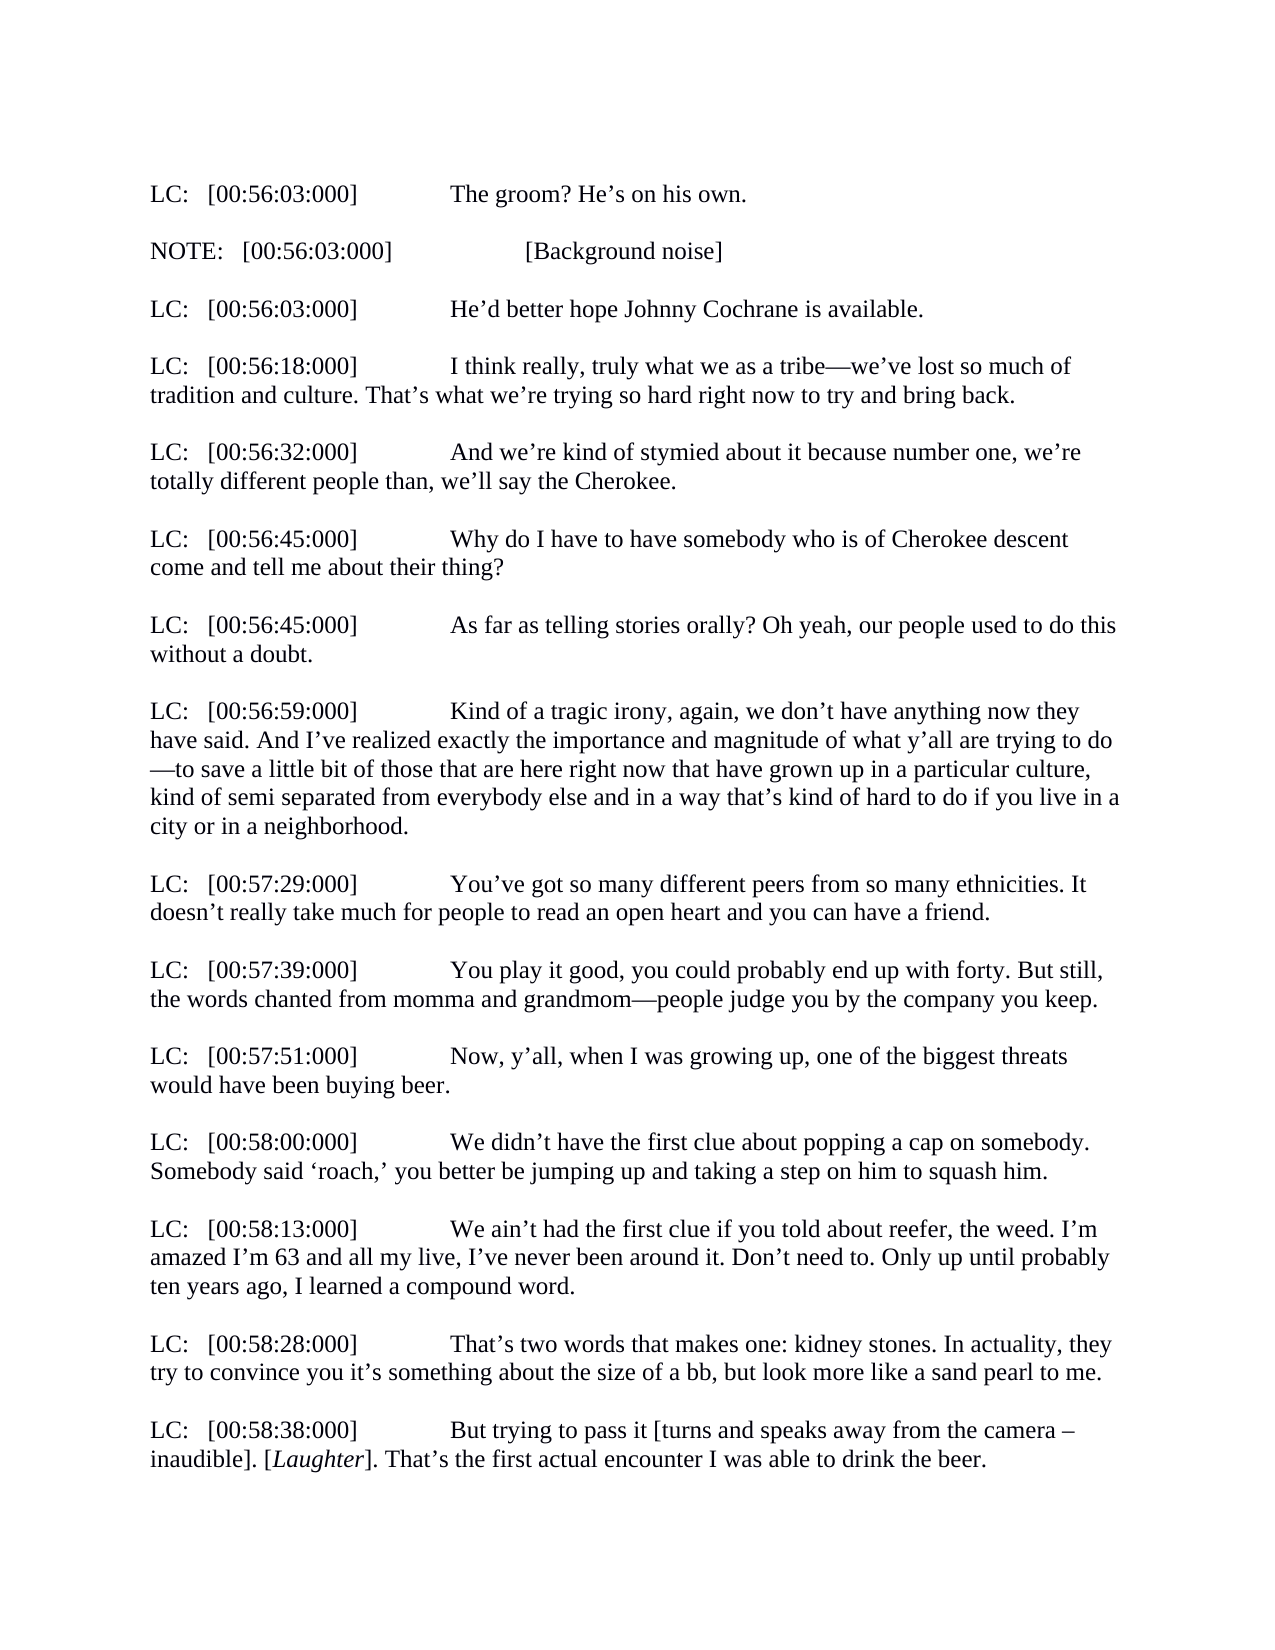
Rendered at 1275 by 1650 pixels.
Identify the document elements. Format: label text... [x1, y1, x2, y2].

text LC: [00:57:29:000] You’ve got so many different peers from so many ethnicities. It doesn’t really take much for people to read an open heart and you can have a friend. [150, 869, 1125, 926]
text LC: [00:58:38:000] But trying to pass it [turns and speaks away from the camera – inaudible]. [Laughter]. That’s the first actual encounter I was able to drink the beer. [150, 1415, 1125, 1472]
text LC: [00:56:45:000] Why do I have to have somebody who is of Cherokee descent come and tell me about their thing? [150, 524, 1125, 581]
text LC: [00:57:39:000] You play it good, you could probably end up with forty. But still, the words chanted from momma and grandmom—people judge you by the company you keep. [150, 955, 1125, 1012]
text LC: [00:56:32:000] And we’re kind of stymied about it because number one, we’re totally different people than, we’ll say the Cherokee. [150, 437, 1125, 495]
text LC: [00:56:18:000] I think really, truly what we as a tribe—we’ve lost so much of tradition and culture. That’s what we’re trying so hard right now to try and bring back. [150, 351, 1125, 409]
text LC: [00:58:13:000] We ain’t had the first clue if you told about reefer, the weed. I’m amazed I’m 63 and all my live, I’ve never been around it. Don’t need to. Only up until probably ten years ago, I learned a compound word. [150, 1214, 1125, 1300]
text LC: [00:58:28:000] That’s two words that makes one: kidney stones. In actuality, they try to convince you it’s something about the size of a bb, but look more like a sand pearl to me. [150, 1329, 1125, 1386]
text LC: [00:56:45:000] As far as telling stories orally? Oh yeah, our people used to do this without a doubt. [150, 610, 1125, 667]
text NOTE: [00:56:03:000] [Background noise] [150, 236, 1125, 265]
text LC: [00:56:03:000] The groom? He’s on his own. [150, 179, 1125, 207]
text LC: [00:56:59:000] Kind of a tragic irony, again, we don’t have anything now they have said. And I’ve realized exactly the importance and magnitude of what y’all are trying to do—to save a little bit of those that are here right now that have grown up in a particular culture, kind of semi separated from everybody else and in a way that’s kind of hard to do if you live in a city or in a neighborhood. [150, 696, 1125, 840]
text LC: [00:56:03:000] He’d better hope Johnny Cochrane is available. [150, 294, 1125, 322]
text LC: [00:57:51:000] Now, y’all, when I was growing up, one of the biggest threats would have been buying beer. [150, 1041, 1125, 1099]
text LC: [00:58:00:000] We didn’t have the first clue about popping a cap on somebody. Somebody said ‘roach,’ you better be jumping up and taking a step on him to squash him. [150, 1127, 1125, 1185]
